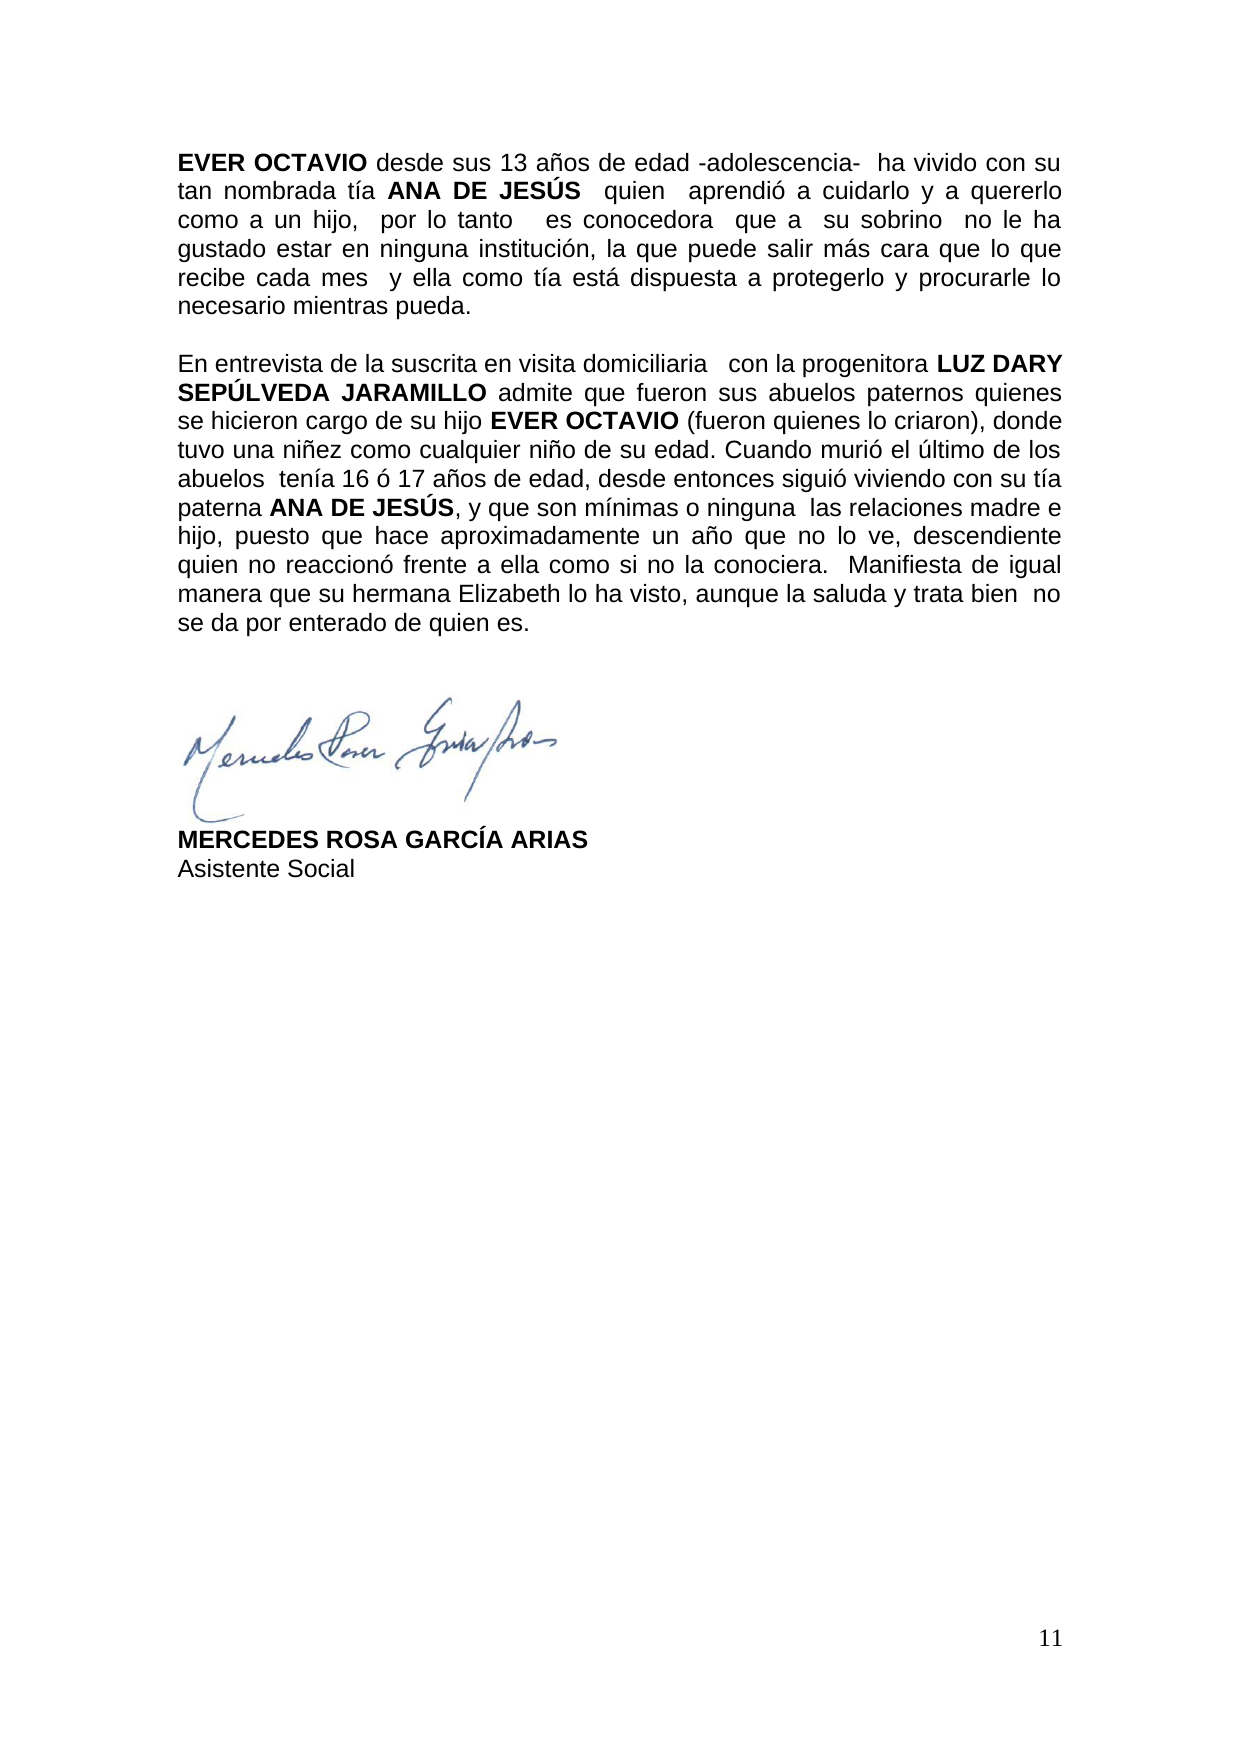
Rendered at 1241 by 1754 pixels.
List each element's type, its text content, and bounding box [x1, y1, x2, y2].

text MERCEDES ROSA GARCÍA ARIAS [177, 825, 1063, 854]
picture [177, 693, 567, 826]
text En entrevista de la suscrita en visita domiciliaria con la progenitora LUZ DARY SEPÚLVEDA JARAMILLO admite que fueron sus abuelos paternos quienes se hicieron cargo de su hijo EVER OCTAVIO (fueron quienes lo criaron), donde tuvo una niñez como cualquier niño de su edad. Cuando murió el último de los abuelos tenía 16 ó 17 años de edad, desde entonces siguió viviendo con su tía paterna ANA DE JESÚS, y que son mínimas o ninguna las relaciones madre e hijo, puesto que hace aproximadamente un año que no lo ve, descendiente quien no reaccionó frente a ella como si no la conociera. Manifiesta de igual manera que su hermana Elizabeth lo ha visto, aunque la saluda y trata bien no se da por enterado de quien es. [177, 349, 1063, 636]
text EVER OCTAVIO desde sus 13 años de edad -adolescencia- ha vivido con su tan nombrada tía ANA DE JESÚS quien aprendió a cuidarlo y a quererlo como a un hijo, por lo tanto es conocedora que a su sobrino no le ha gustado estar en ninguna institución, la que puede salir más cara que lo que recibe cada mes y ella como tía está dispuesta a protegerlo y procurarle lo necesario mientras pueda. [177, 148, 1063, 320]
text Asistente Social [177, 854, 1063, 883]
